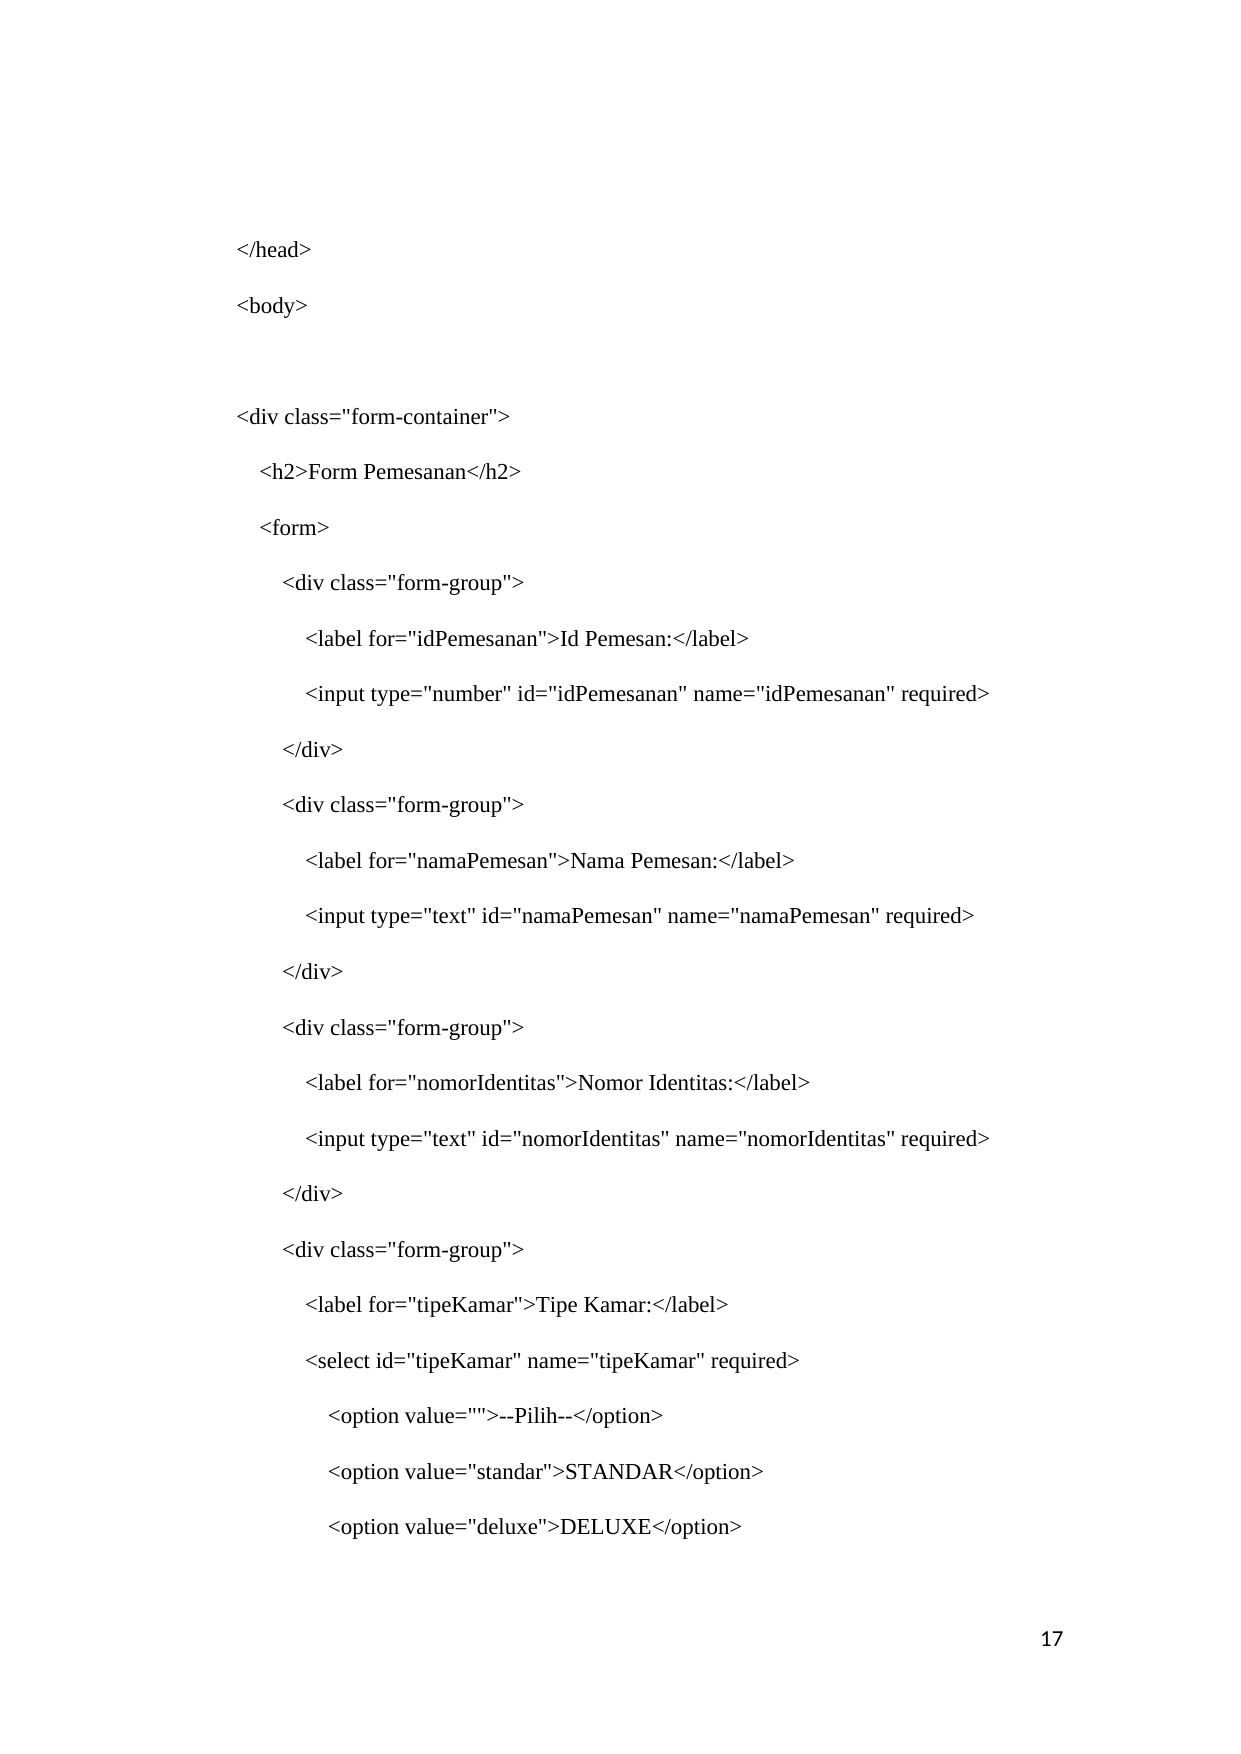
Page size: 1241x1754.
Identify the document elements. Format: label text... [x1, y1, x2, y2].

text </div> [236, 1180, 1063, 1206]
text <option value="standar">STANDAR</option> [236, 1458, 1063, 1484]
text <label for="nomorIdentitas">Nomor Identitas:</label> [236, 1069, 1063, 1095]
text <div class="form-group"> [236, 569, 1063, 596]
text <label for="tipeKamar">Tipe Kamar:</label> [236, 1291, 1063, 1317]
text <form> [236, 514, 1063, 540]
text <select id="tipeKamar" name="tipeKamar" required> [236, 1347, 1063, 1373]
text <label for="namaPemesan">Nama Pemesan:</label> [236, 847, 1063, 873]
text <label for="idPemesanan">Id Pemesan:</label> [236, 625, 1063, 651]
text <option value="deluxe">DELUXE</option> [236, 1513, 1063, 1539]
text <div class="form-group"> [236, 1236, 1063, 1262]
text <input type="text" id="namaPemesan" name="namaPemesan" required> [236, 902, 1063, 929]
text <div class="form-group"> [236, 1013, 1063, 1040]
text </head> [236, 236, 1063, 263]
text </div> [236, 736, 1063, 762]
text <h2>Form Pemesanan</h2> [236, 458, 1063, 485]
text <body> [236, 292, 1063, 318]
text </div> [236, 958, 1063, 984]
text <input type="number" id="idPemesanan" name="idPemesanan" required> [236, 680, 1063, 707]
text <option value="">--Pilih--</option> [236, 1402, 1063, 1428]
text <div class="form-group"> [236, 791, 1063, 818]
text <input type="text" id="nomorIdentitas" name="nomorIdentitas" required> [236, 1124, 1063, 1151]
text <div class="form-container"> [236, 403, 1063, 429]
